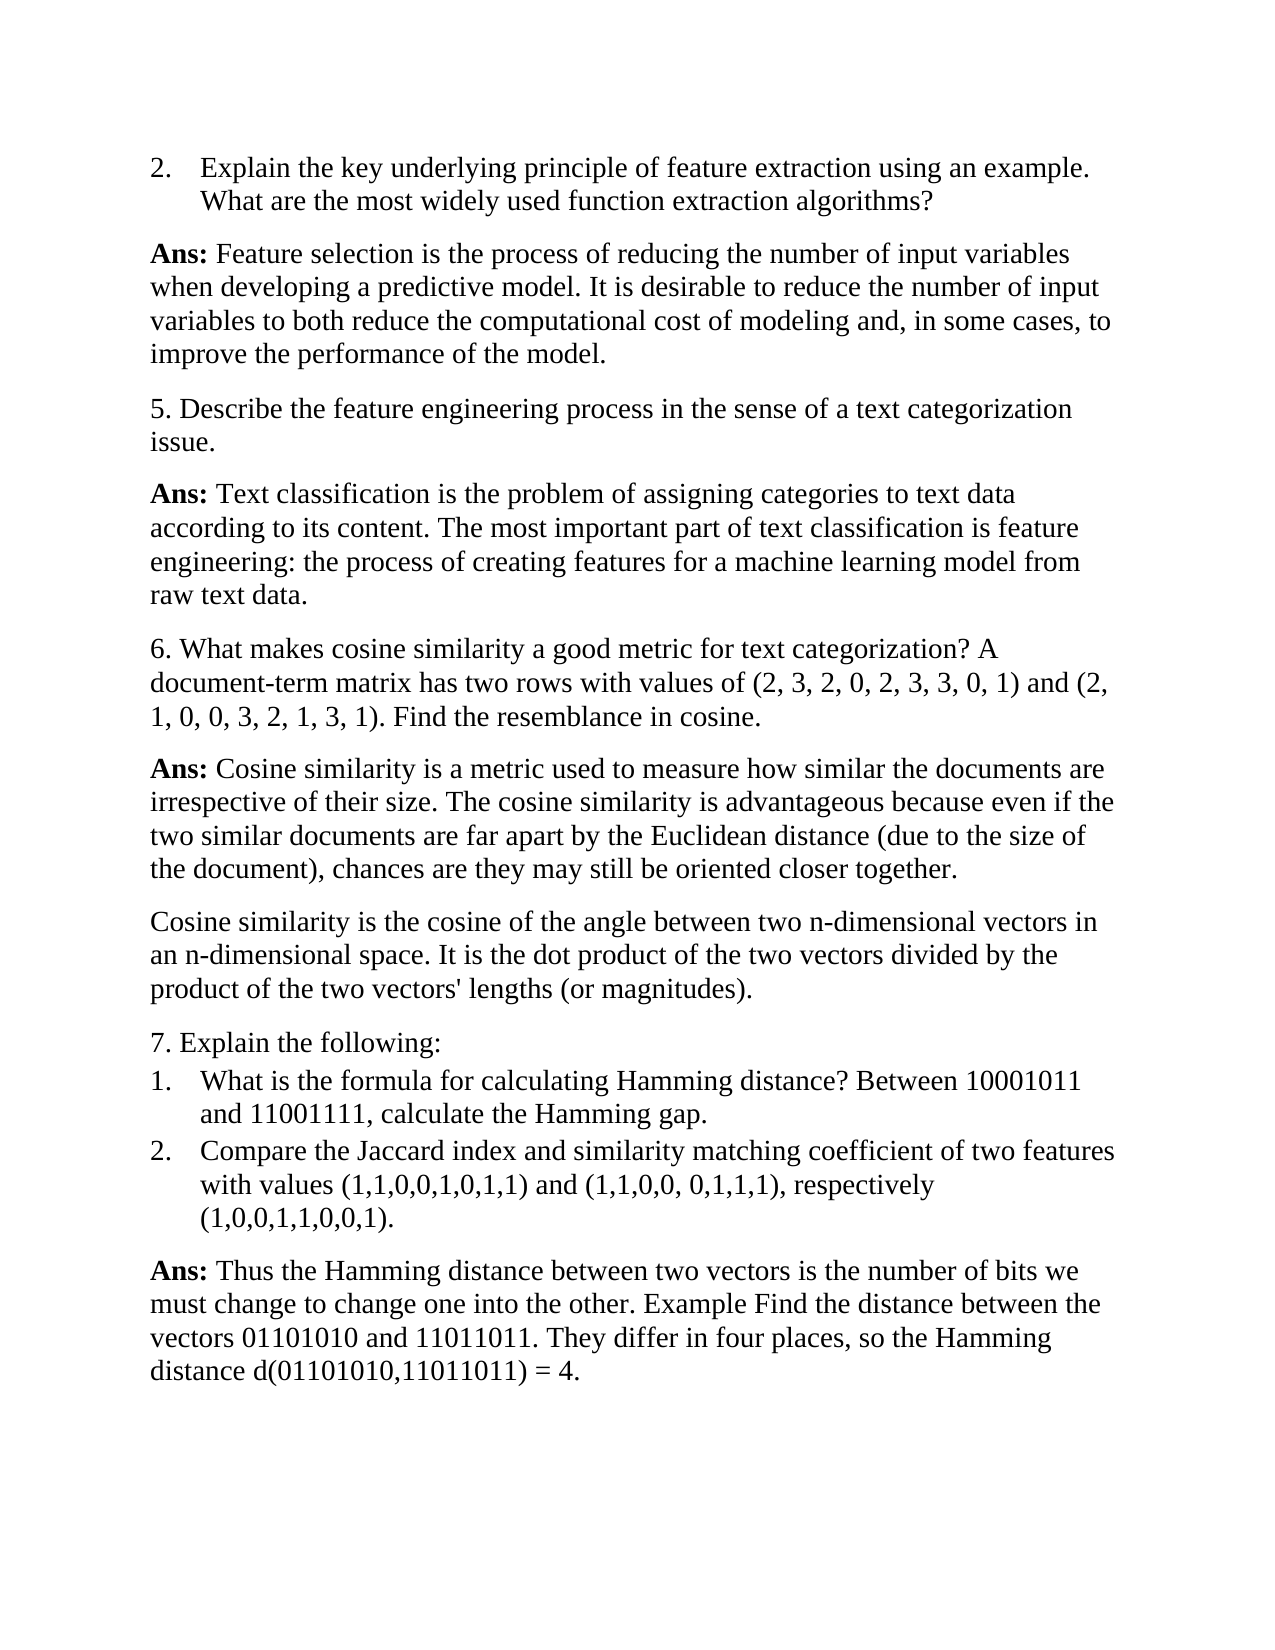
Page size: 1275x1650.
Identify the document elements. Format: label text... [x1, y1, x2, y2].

text Ans: Cosine similarity is a metric used to measure how similar the documents are irrespective of their size. The cosine similarity is advantageous because even if the two similar documents are far apart by the Euclidean distance (due to the size of the document), chances are they may still be oriented closer together. [150, 751, 1125, 885]
subtitle 7. Explain the following: [150, 1025, 1125, 1059]
list What is the formula for calculating Hamming distance? Between 10001011 and 11001111, calculate the Hamming gap. [150, 1063, 1125, 1130]
text Ans: Feature selection is the process of reducing the number of input variables when developing a predictive model. It is desirable to reduce the number of input variables to both reduce the computational cost of modeling and, in some cases, to improve the performance of the model. [150, 236, 1125, 370]
list Compare the Jaccard index and similarity matching coefficient of two features with values (1,1,0,0,1,0,1,1) and (1,1,0,0, 0,1,1,1), respectively (1,0,0,1,1,0,0,1). [150, 1133, 1125, 1234]
text Ans: Thus the Hamming distance between two vectors is the number of bits we must change to change one into the other. Example Find the distance between the vectors 01101010 and 11011011. They differ in four places, so the Hamming distance d(01101010,11011011) = 4. [150, 1253, 1125, 1387]
text Ans: Text classification is the problem of assigning categories to text data according to its content. The most important part of text classification is feature engineering: the process of creating features for a machine learning model from raw text data. [150, 477, 1125, 611]
subtitle 6. What makes cosine similarity a good metric for text categorization? A document-term matrix has two rows with values of (2, 3, 2, 0, 2, 3, 3, 0, 1) and (2, 1, 0, 0, 3, 2, 1, 3, 1). Find the resemblance in cosine. [150, 632, 1125, 732]
subtitle 5. Describe the feature engineering process in the sense of a text categorization issue. [150, 391, 1125, 458]
text Cosine similarity is the cosine of the angle between two n-dimensional vectors in an n-dimensional space. It is the dot product of the two vectors divided by the product of the two vectors' lengths (or magnitudes). [150, 904, 1125, 1004]
list Explain the key underlying principle of feature extraction using an example. What are the most widely used function extraction algorithms? [150, 150, 1125, 217]
